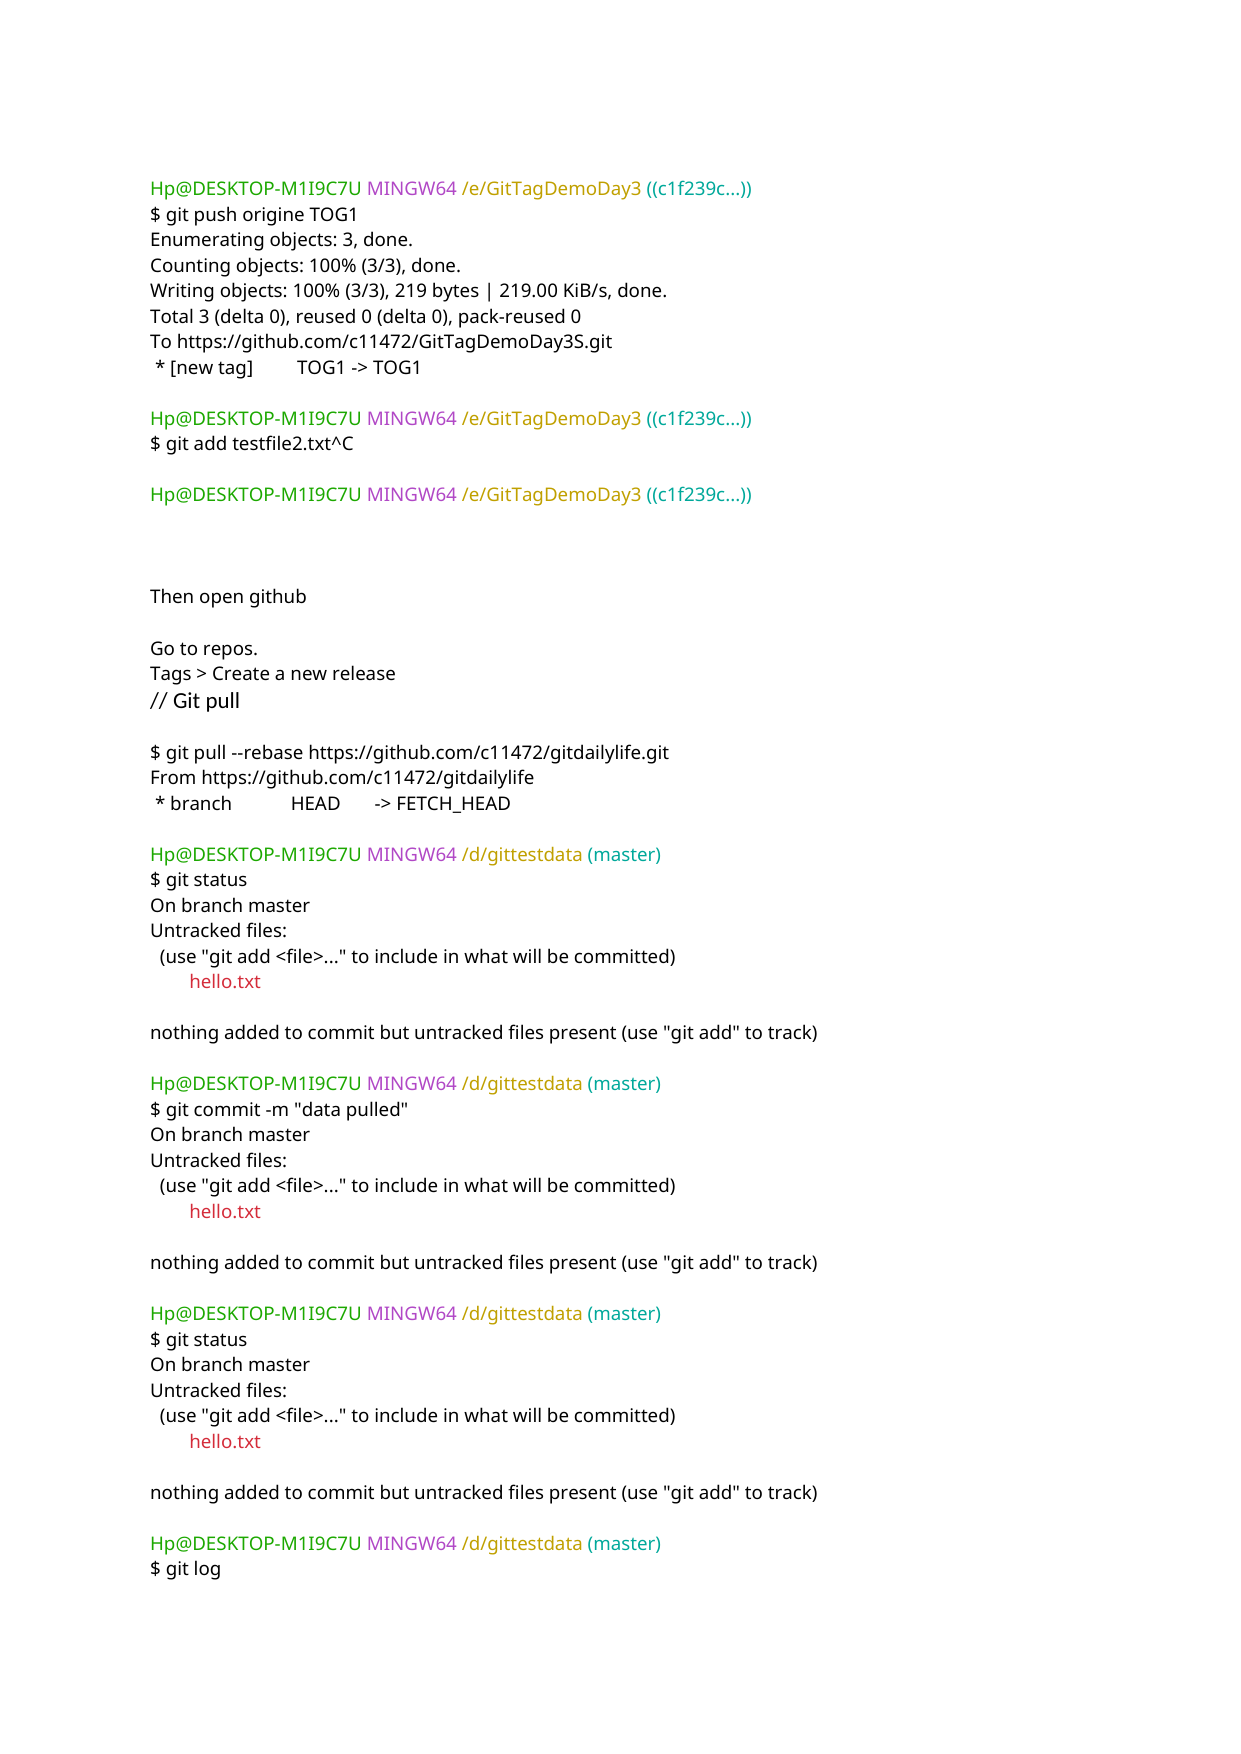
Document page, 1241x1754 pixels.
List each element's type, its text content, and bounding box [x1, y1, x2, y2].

text nothing added to commit but untracked files present (use "git add" to track) [150, 1249, 1090, 1275]
text Enumerating objects: 3, done. [150, 227, 1090, 252]
text Hp@DESKTOP-M1I9C7U MINGW64 /d/gittestdata (master) [150, 1300, 1090, 1326]
text Hp@DESKTOP-M1I9C7U MINGW64 /d/gittestdata (master) [150, 1071, 1090, 1096]
text (use "git add <file>..." to include in what will be committed) [150, 1402, 1090, 1428]
text Then open github [150, 584, 1090, 609]
text $ git commit -m "data pulled" [150, 1096, 1090, 1122]
text $ git status [150, 1326, 1090, 1351]
text Writing objects: 100% (3/3), 219 bytes | 219.00 KiB/s, done. [150, 278, 1090, 303]
text Untracked files: [150, 918, 1090, 943]
text $ git push origine TOG1 [150, 201, 1090, 227]
text nothing added to commit but untracked files present (use "git add" to track) [150, 1479, 1090, 1504]
text hello.txt [150, 969, 1090, 994]
text $ git add testfile2.txt^C [150, 431, 1090, 456]
text // Git pull [150, 686, 1090, 714]
text nothing added to commit but untracked files present (use "git add" to track) [150, 1020, 1090, 1045]
text Hp@DESKTOP-M1I9C7U MINGW64 /e/GitTagDemoDay3 ((c1f239c...)) [150, 482, 1090, 507]
text Hp@DESKTOP-M1I9C7U MINGW64 /e/GitTagDemoDay3 ((c1f239c...)) [150, 405, 1090, 431]
text * [new tag] TOG1 -> TOG1 [150, 354, 1090, 380]
text On branch master [150, 1122, 1090, 1147]
text From https://github.com/c11472/gitdailylife [150, 764, 1090, 790]
text On branch master [150, 1351, 1090, 1377]
text * branch HEAD -> FETCH_HEAD [150, 790, 1090, 816]
text hello.txt [150, 1428, 1090, 1453]
text Untracked files: [150, 1147, 1090, 1173]
text $ git pull --rebase https://github.com/c11472/gitdailylife.git [150, 739, 1090, 764]
text Hp@DESKTOP-M1I9C7U MINGW64 /d/gittestdata (master) [150, 1530, 1090, 1556]
text Hp@DESKTOP-M1I9C7U MINGW64 /d/gittestdata (master) [150, 841, 1090, 867]
text Hp@DESKTOP-M1I9C7U MINGW64 /e/GitTagDemoDay3 ((c1f239c...)) [150, 176, 1090, 201]
text Total 3 (delta 0), reused 0 (delta 0), pack-reused 0 [150, 303, 1090, 329]
text hello.txt [150, 1198, 1090, 1224]
text Untracked files: [150, 1377, 1090, 1402]
text (use "git add <file>..." to include in what will be committed) [150, 943, 1090, 969]
text $ git log [150, 1556, 1090, 1581]
text Tags > Create a new release [150, 660, 1090, 686]
text On branch master [150, 892, 1090, 918]
text Counting objects: 100% (3/3), done. [150, 252, 1090, 278]
text (use "git add <file>..." to include in what will be committed) [150, 1173, 1090, 1198]
text $ git status [150, 867, 1090, 892]
text Go to repos. [150, 635, 1090, 660]
text To https://github.com/c11472/GitTagDemoDay3S.git [150, 329, 1090, 354]
